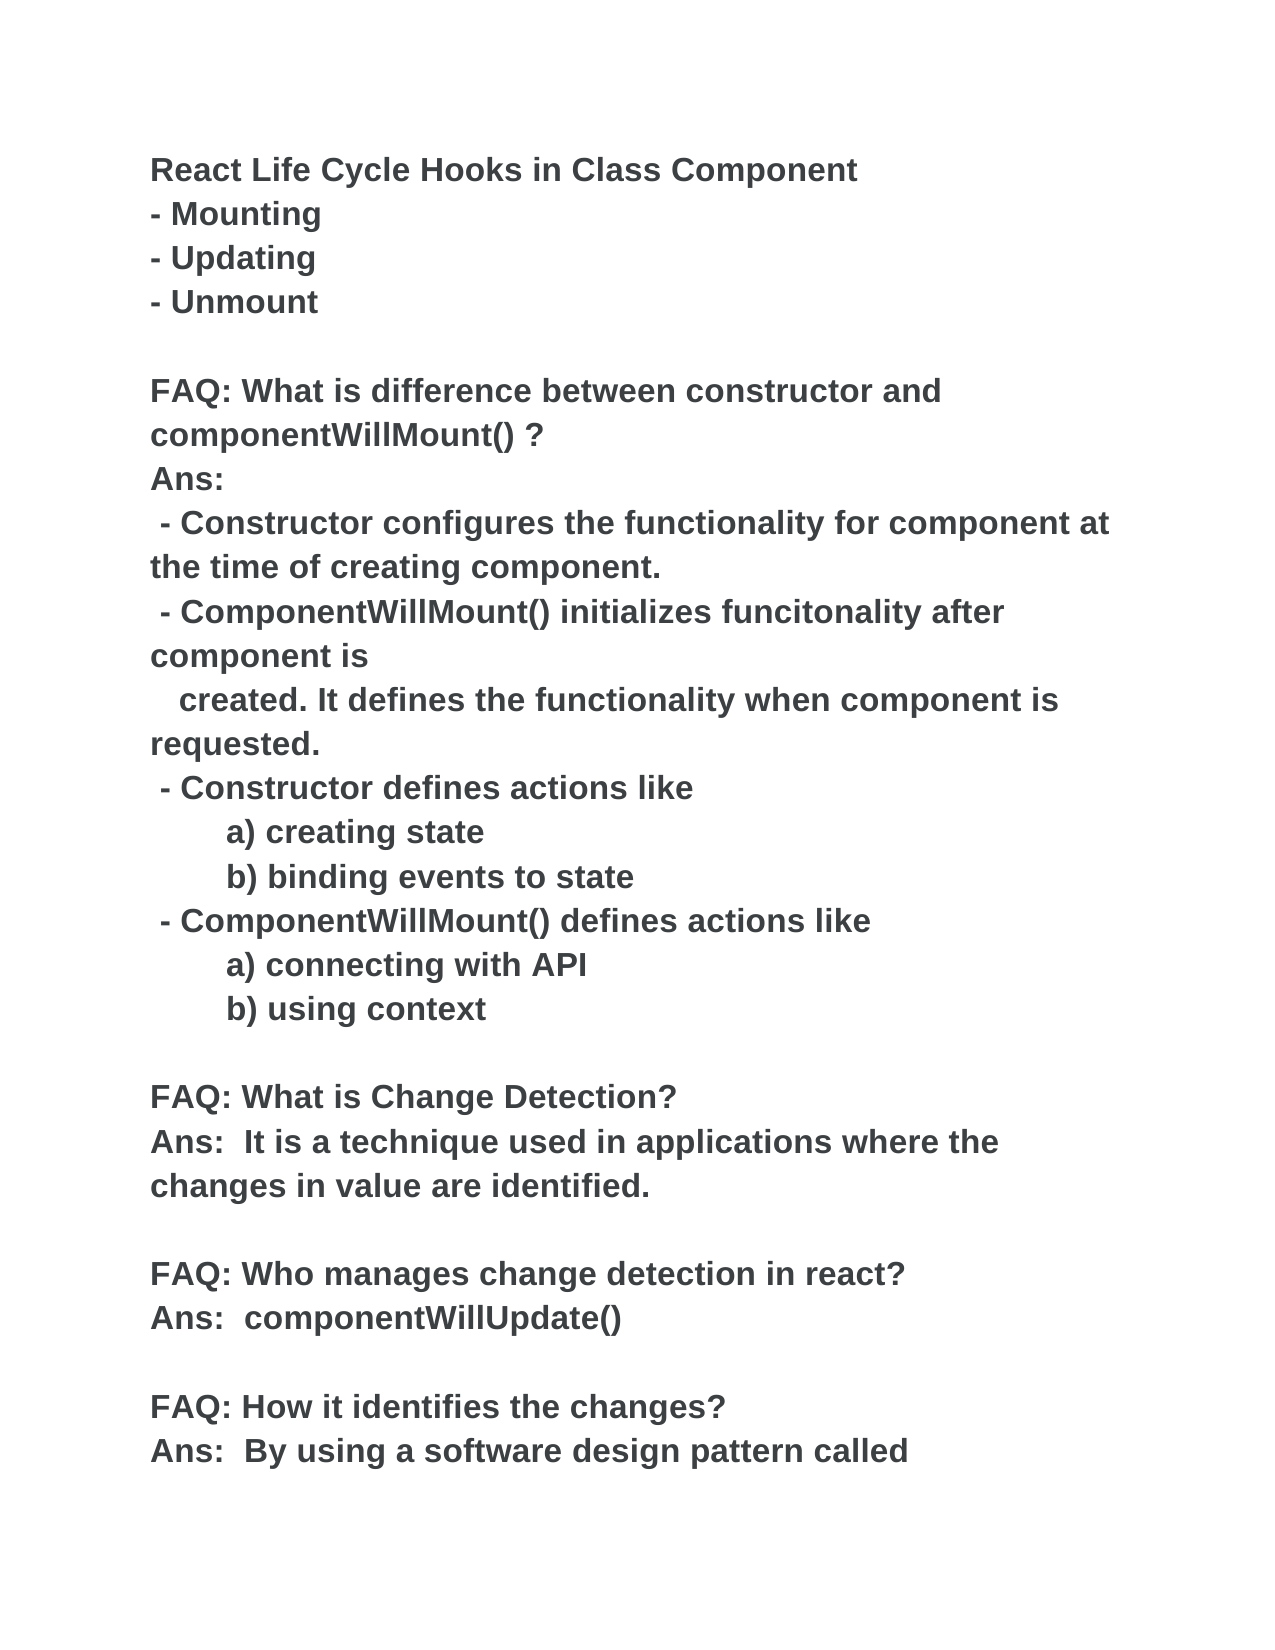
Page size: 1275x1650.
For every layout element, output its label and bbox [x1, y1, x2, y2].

text [150, 150, 1125, 1469]
